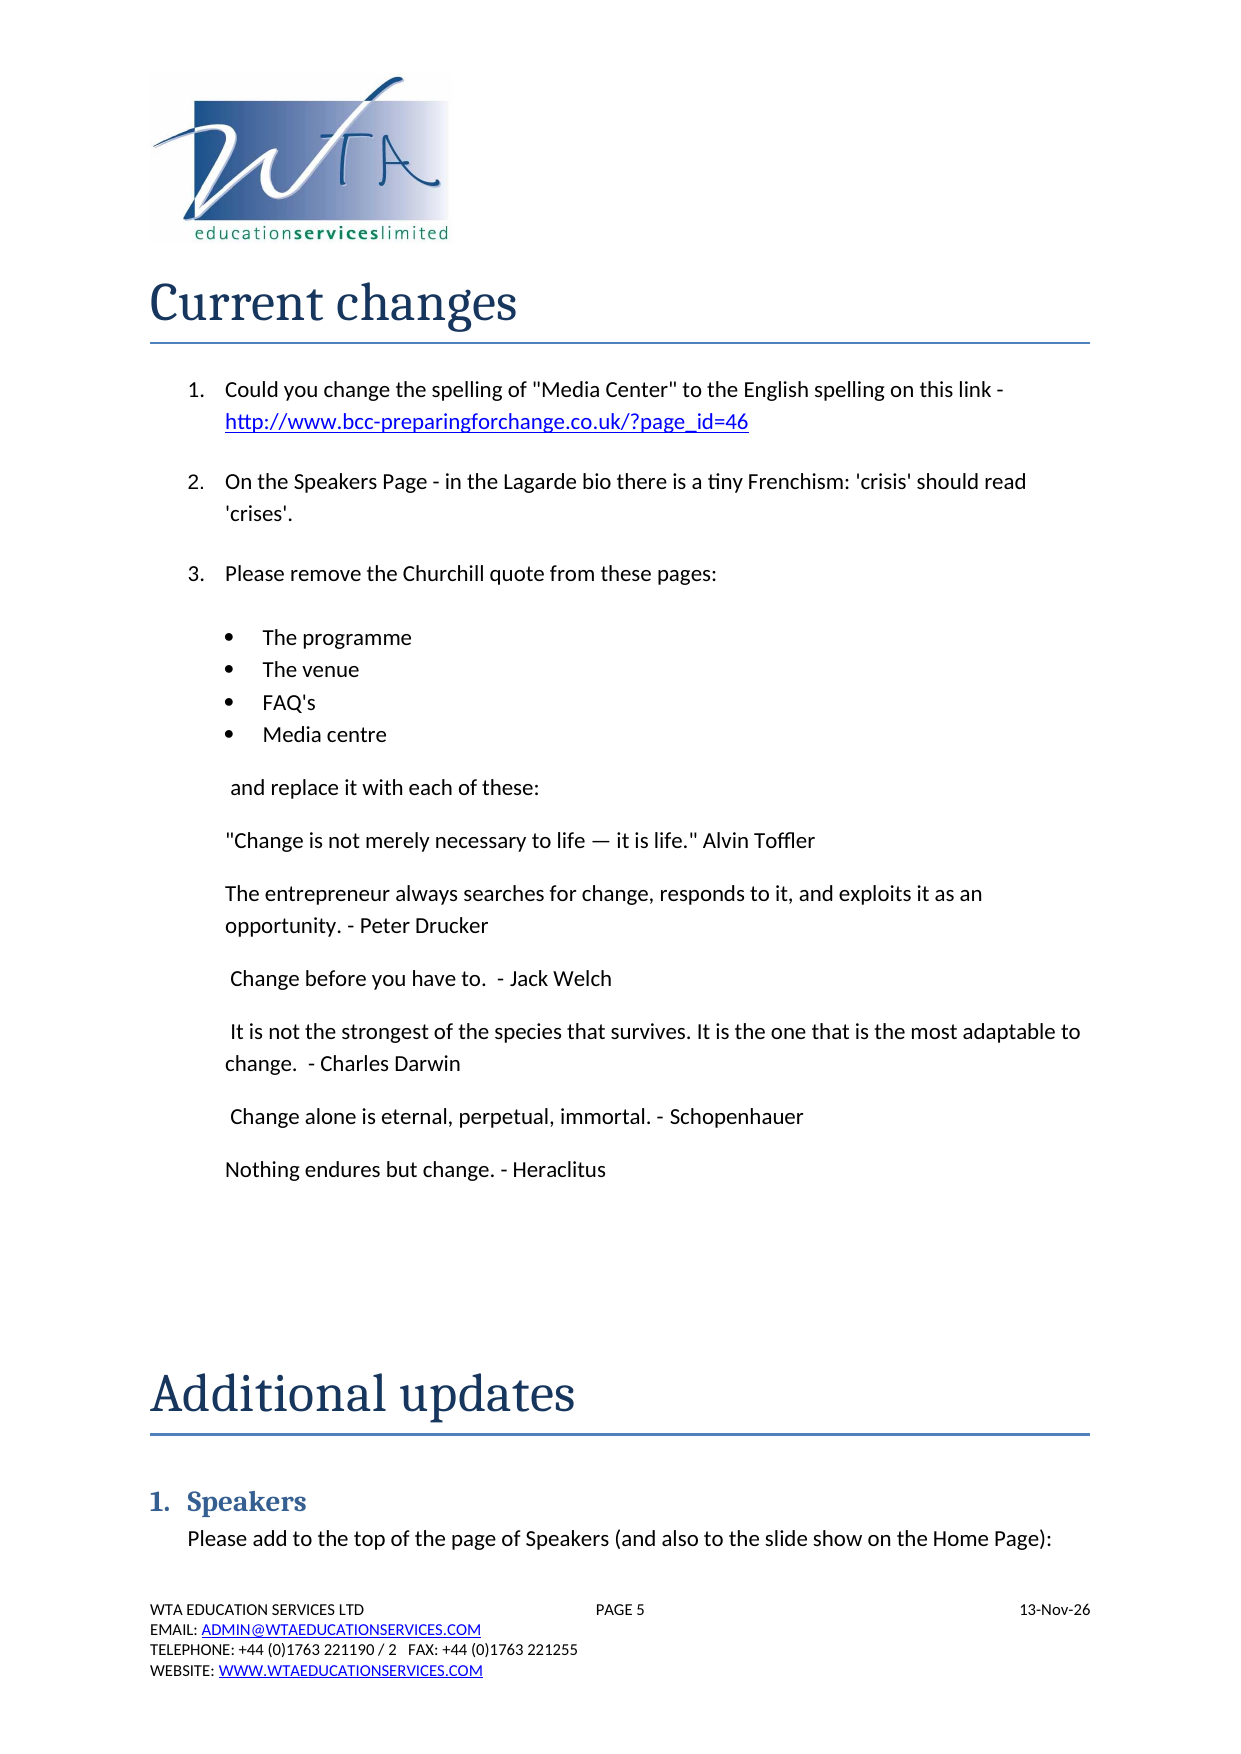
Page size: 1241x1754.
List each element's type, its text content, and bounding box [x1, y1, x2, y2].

list Could you change the spelling of "Media Center" to the English spelling on this link - http://www.bcc-preparingforchange.co.uk/?page_id=46 [187, 375, 1090, 435]
text Nothing endures but change. - Heraclitus [225, 1155, 1090, 1183]
text The entrepreneur always searches for change, responds to it, and exploits it as an opportunity. - Peter Drucker [225, 879, 1090, 939]
text and replace it with each of these: [225, 773, 1090, 801]
list Media centre [225, 720, 1090, 748]
text Please add to the top of the page of Speakers (and also to the slide show on the Home Page): [187, 1524, 1090, 1552]
text "Change is not merely necessary to life — it is life." Alvin Toffler [225, 826, 1090, 854]
text Change alone is eternal, perpetual, immortal. - Schopenhauer [225, 1102, 1090, 1130]
list Please remove the Churchill quote from these pages: [187, 559, 1090, 587]
list FAQ's [225, 688, 1090, 716]
list On the Speakers Page - in the Lagarde bio there is a tiny Frenchism: 'crisis' should read 'crises'. [187, 467, 1090, 527]
title Current changes [150, 271, 1090, 342]
list The programme [225, 623, 1090, 651]
subtitle Speakers [150, 1486, 1090, 1519]
list The venue [225, 656, 1090, 683]
text It is not the strongest of the species that survives. It is the one that is the most adaptable to change. - Charles Darwin [225, 1017, 1090, 1077]
text Change before you have to. - Jack Welch [225, 964, 1090, 992]
picture [150, 73, 455, 244]
title Additional updates [150, 1363, 1090, 1433]
